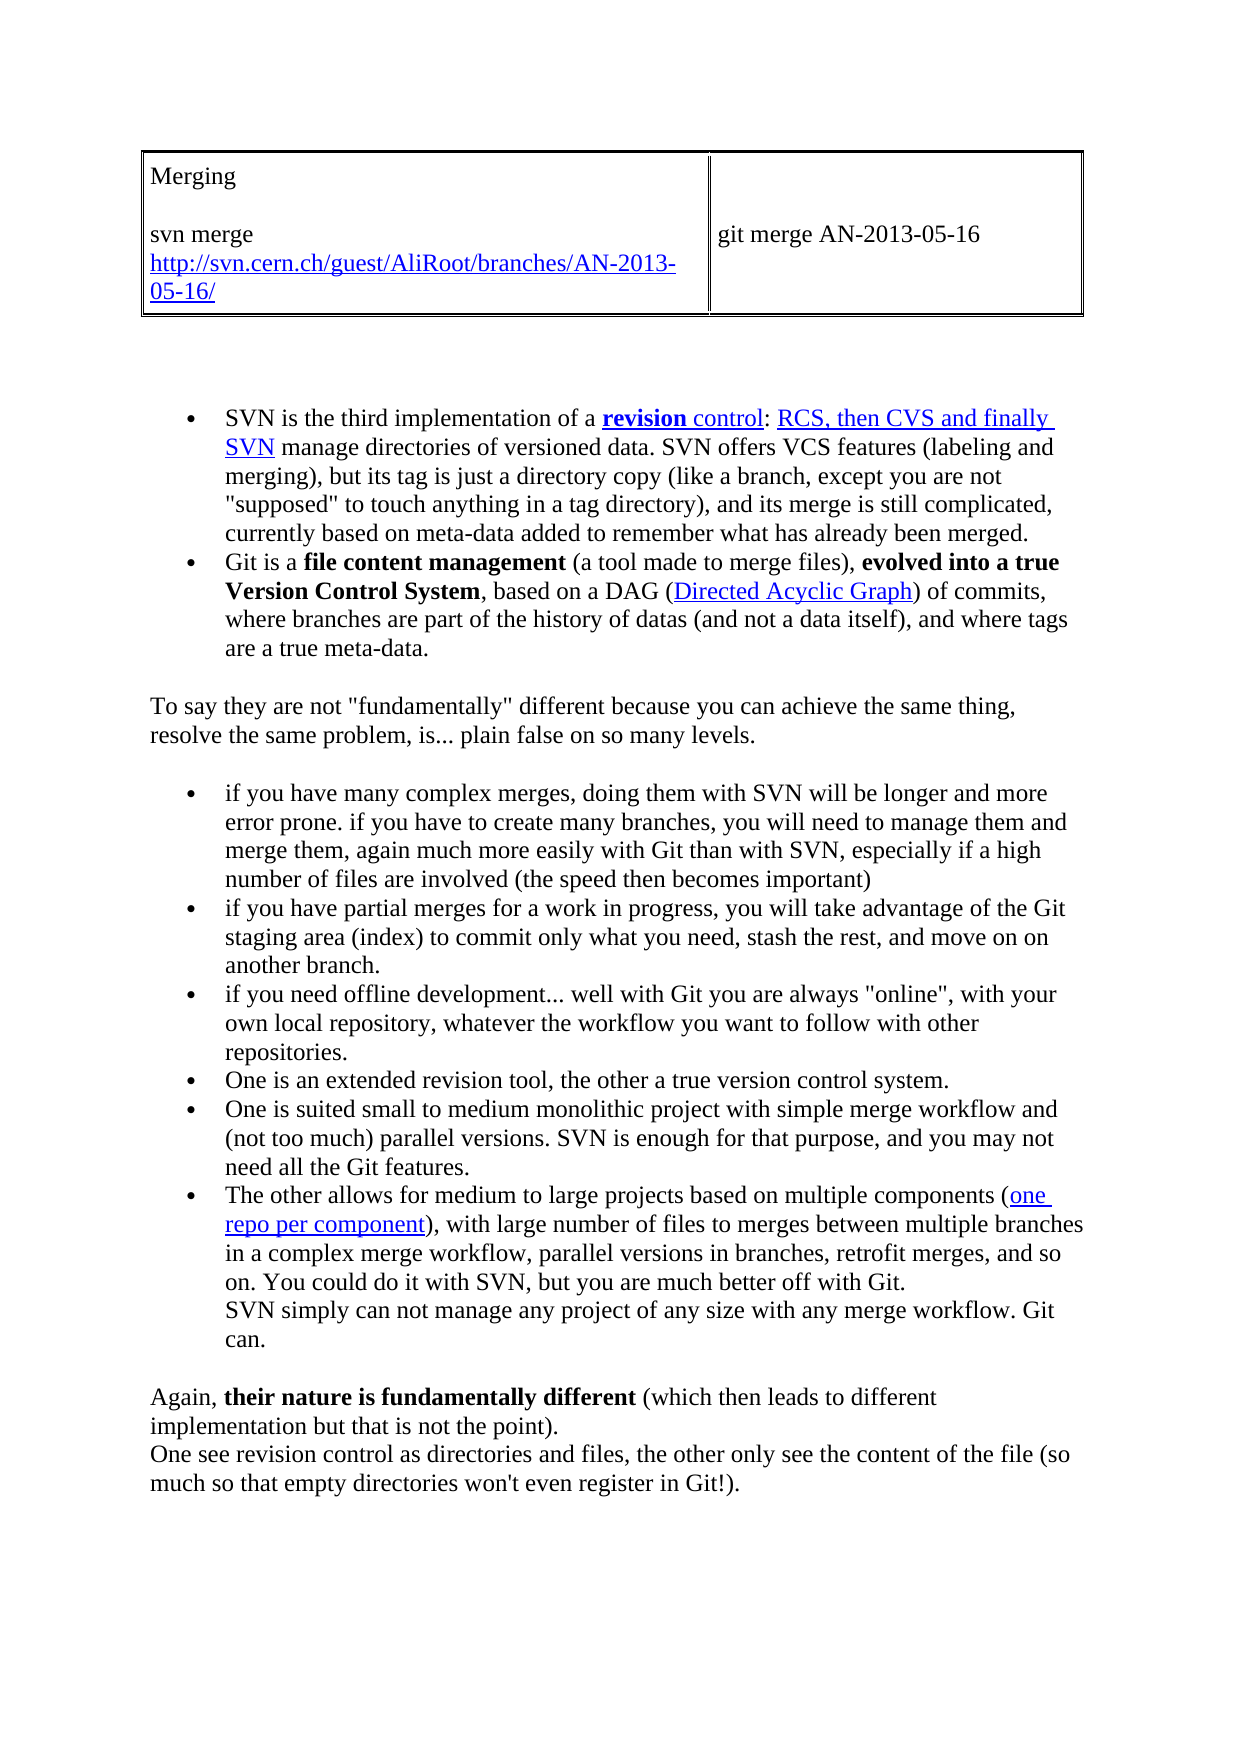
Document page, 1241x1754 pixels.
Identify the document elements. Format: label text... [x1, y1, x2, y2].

list One is suited small to medium monolithic project with simple merge workflow and (not too much) parallel versions. SVN is enough for that purpose, and you may not need all the Git features. [187, 1094, 1090, 1180]
list if you have many complex merges, doing them with SVN will be longer and more error prone. if you have to create many branches, you will need to manage them and merge them, again much more easily with Git than with SVN, especially if a high number of files are involved (the speed then becomes important) [187, 778, 1090, 893]
list if you need offline development... well with Git you are always "online", with your own local repository, whatever the workflow you want to follow with other repositories. [187, 979, 1090, 1065]
text Again, their nature is fundamentally different (which then leads to different implementation but that is not the point). One see revision control as directories and files, the other only see the content of the file (so much so that empty directories won't even register in Git!). [150, 1382, 1090, 1497]
list The other allows for medium to large projects based on multiple components (one repo per component), with large number of files to merges between multiple branches in a complex merge workflow, parallel versions in branches, retrofit merges, and so on. You could do it with SVN, but you are much better off with Git. SVN simply can not manage any project of any size with any merge workflow. Git can. [187, 1180, 1090, 1353]
list if you have partial merges for a work in progress, you will take advantage of the Git staging area (index) to commit only what you need, stash the rest, and move on on another branch. [187, 893, 1090, 979]
table_cell git merge AN-2013-05-16 [710, 153, 1081, 313]
text To say they are not "fundamentally" different because you can achieve the same thing, resolve the same problem, is... plain false on so many levels. [150, 691, 1090, 749]
list One is an extended revision tool, the other a true version control system. [187, 1065, 1090, 1094]
list Git is a file content management (a tool made to merge files), evolved into a true Version Control System, based on a DAG (Directed Acyclic Graph) of commits, where branches are part of the history of datas (and not a data itself), and where tags are a true meta-data. [187, 547, 1090, 662]
table_cell Merging svn merge http://svn.cern.ch/guest/AliRoot/branches/AN-2013-05-16/ [144, 153, 709, 313]
list SVN is the third implementation of a revision control: RCS, then CVS and finally SVN manage directories of versioned data. SVN offers VCS features (labeling and merging), but its tag is just a directory copy (like a branch, except you are not "supposed" to touch anything in a tag directory), and its merge is still complicated, currently based on meta-data added to remember what has already been merged. [187, 403, 1090, 547]
